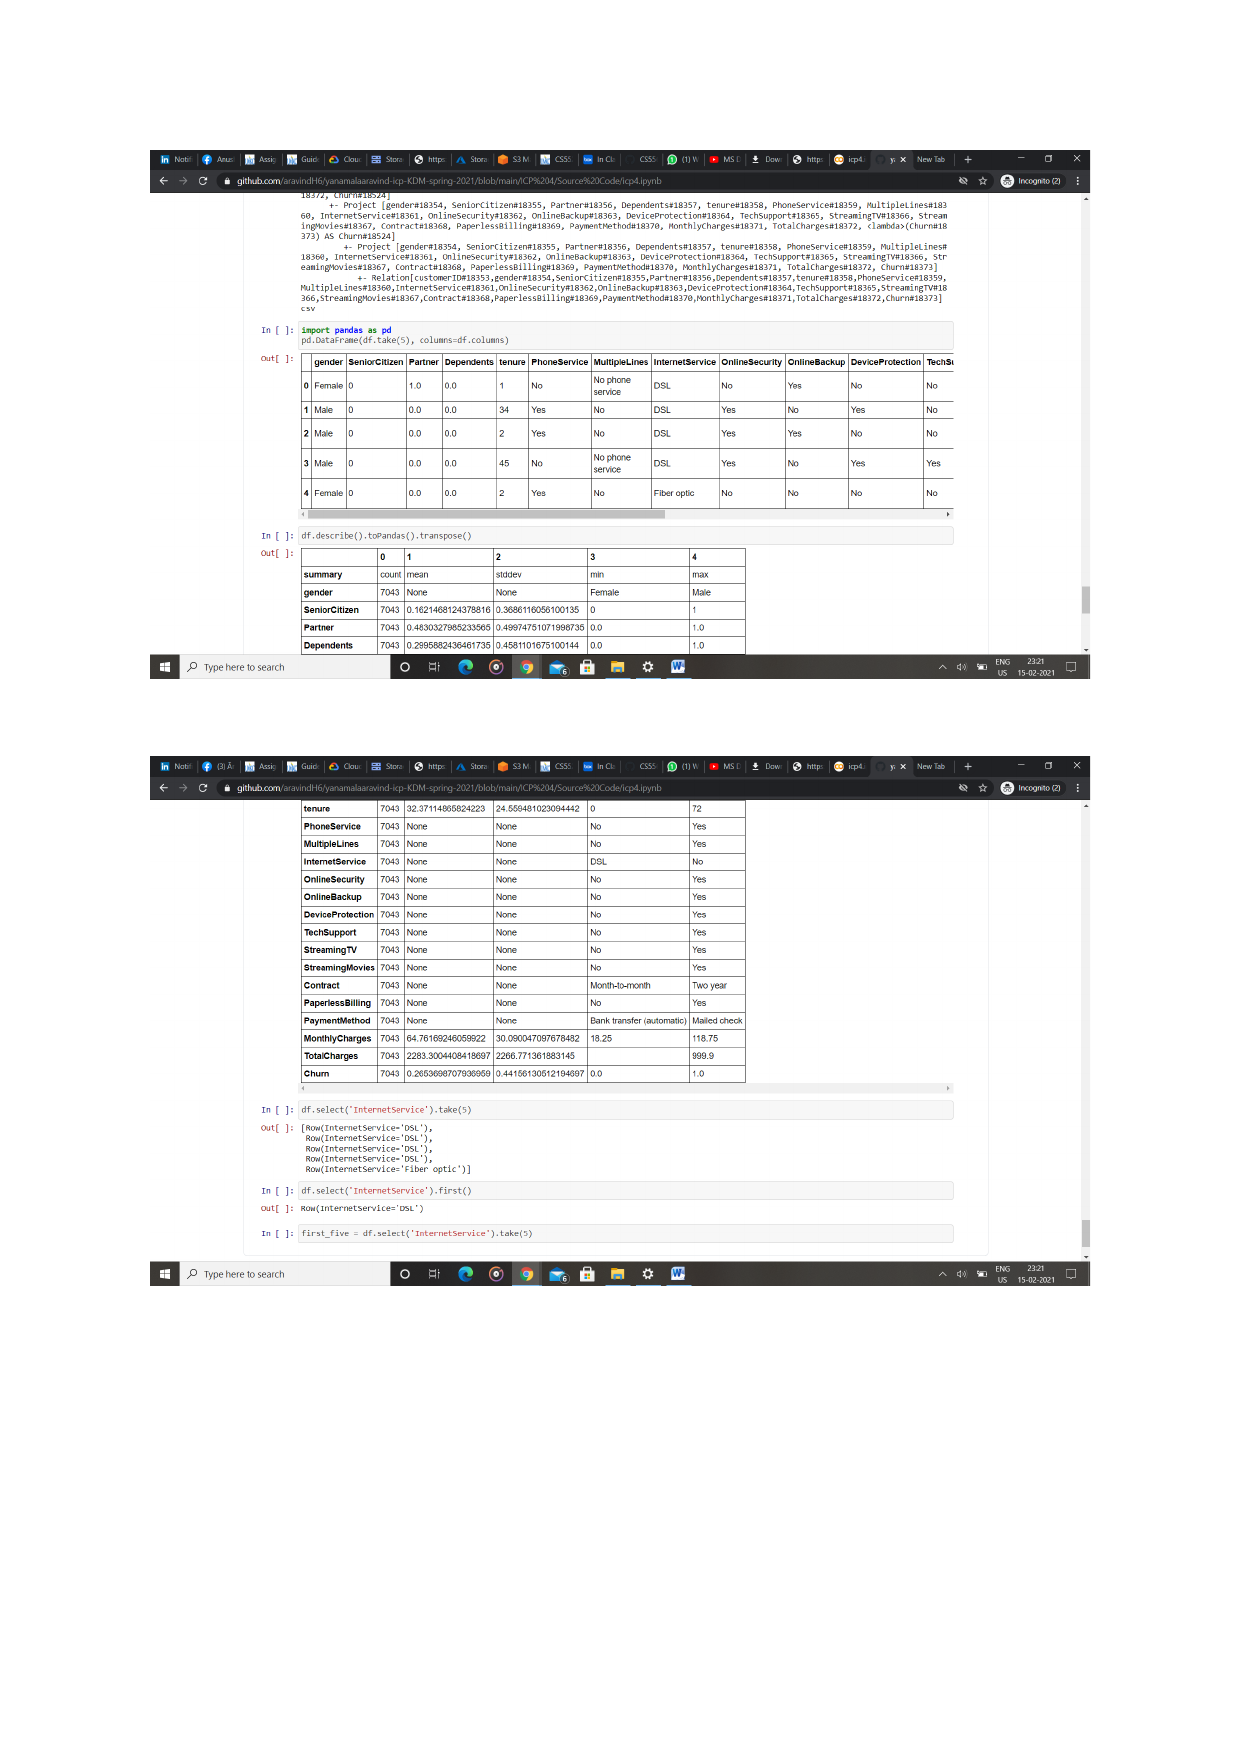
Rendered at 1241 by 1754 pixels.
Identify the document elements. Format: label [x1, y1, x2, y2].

picture [150, 756, 1091, 1286]
picture [150, 150, 1091, 679]
